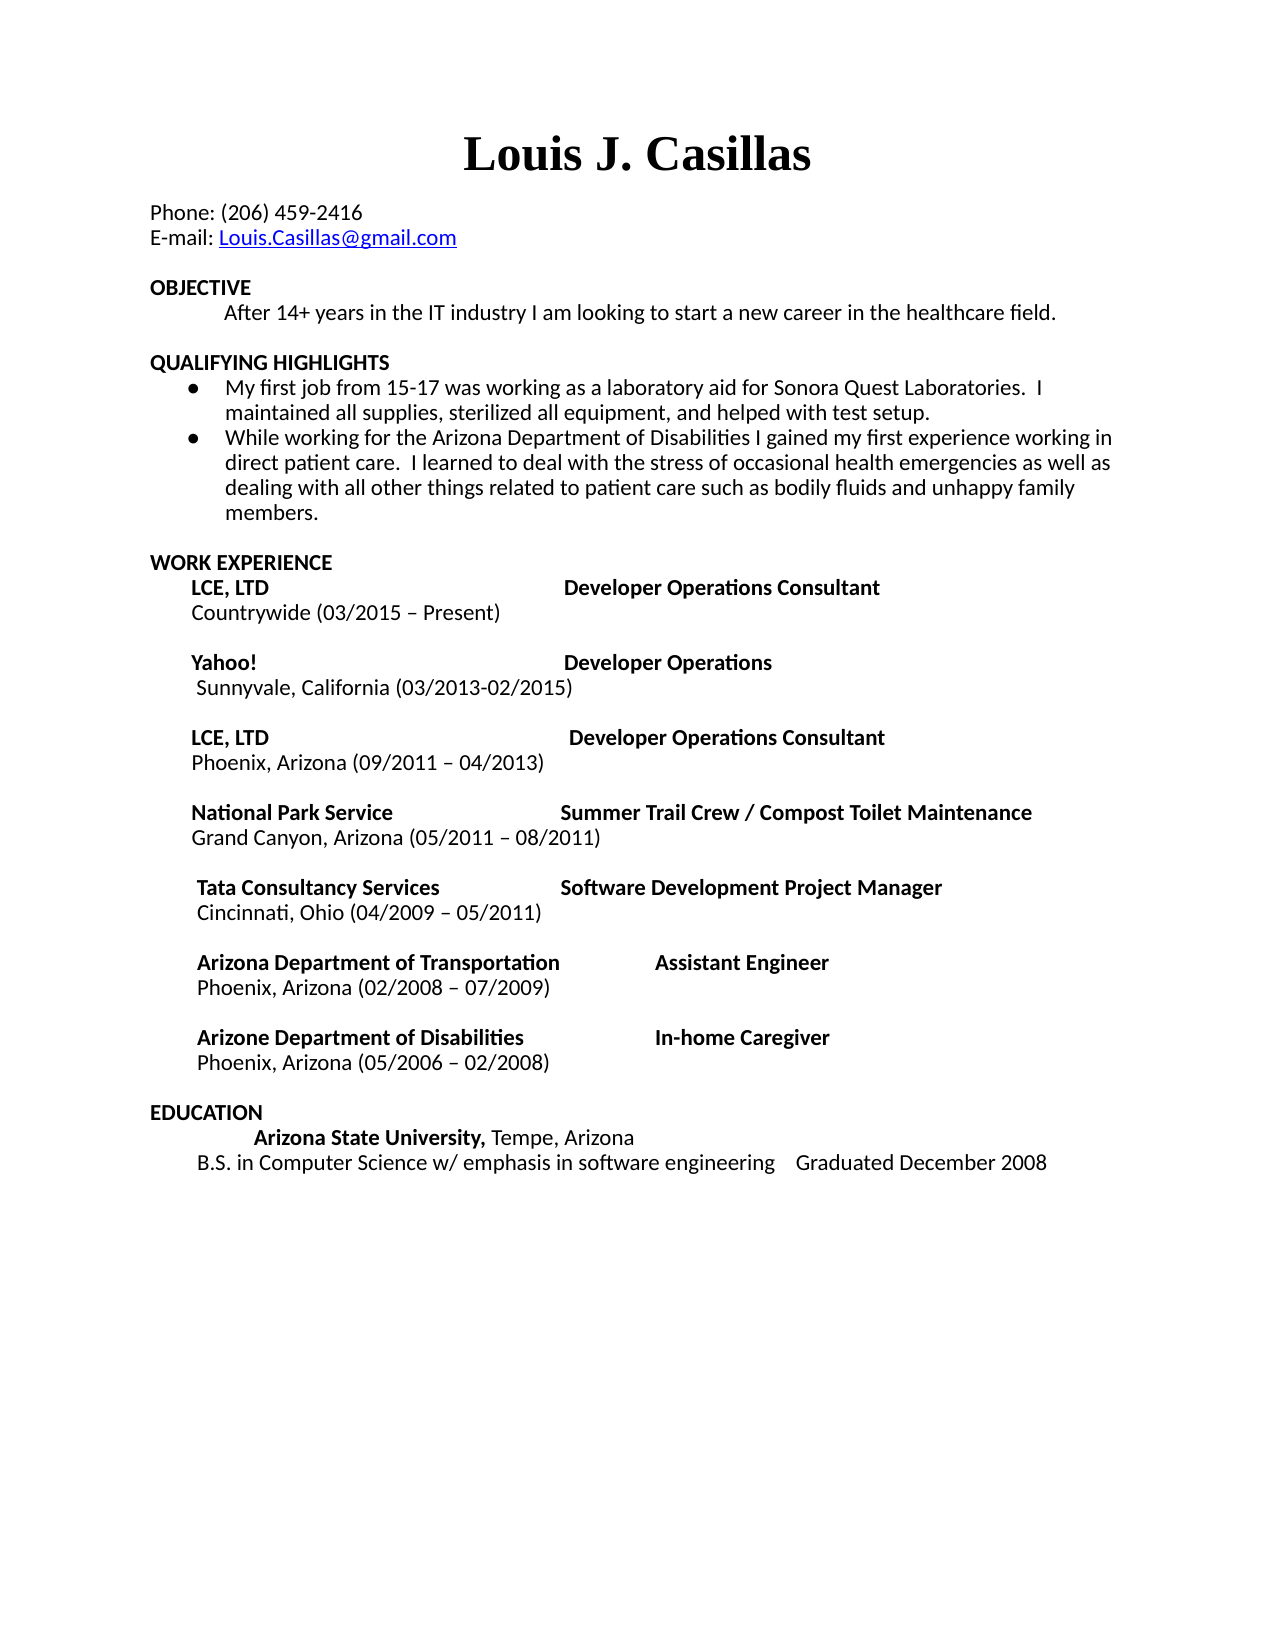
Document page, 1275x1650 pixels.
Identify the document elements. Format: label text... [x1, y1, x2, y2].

text Cincinnati, Ohio (04/2009 – 05/2011) [197, 900, 1125, 925]
text Arizona Department of Transportation Assistant Engineer [197, 950, 1125, 975]
list While working for the Arizona Department of Disabilities I gained my first experience working in direct patient care. I learned to deal with the stress of occasional health emergencies as well as dealing with all other things related to patient care such as bodily fluids and unhappy family members. [187, 425, 1125, 525]
text Yahoo! Developer Operations [150, 650, 1125, 675]
text Grand Canyon, Arizona (05/2011 – 08/2011) [150, 825, 1125, 850]
text Phoenix, Arizona (09/2011 – 04/2013) [150, 750, 1125, 775]
text After 14+ years in the IT industry I am looking to start a new career in the healthcare field. [150, 300, 1125, 325]
text Phoenix, Arizona (02/2008 – 07/2009) [197, 975, 1125, 1000]
text LCE, LTD Developer Operations Consultant [150, 575, 1125, 600]
text Louis J. Casillas [150, 150, 1125, 175]
text QUALIFYING HIGHLIGHTS [150, 350, 1125, 375]
list My first job from 15-17 was working as a laboratory aid for Sonora Quest Laboratories. I maintained all supplies, sterilized all equipment, and helped with test setup. [187, 375, 1125, 425]
text OBJECTIVE [150, 275, 1125, 300]
text Phone: (206) 459-2416 [150, 200, 1125, 225]
text Arizone Department of Disabilities In-home Caregiver [197, 1025, 1125, 1050]
text Arizona State University, Tempe, Arizona [150, 1125, 1125, 1150]
text Countrywide (03/2015 – Present) [150, 600, 1125, 625]
text EDUCATION [150, 1100, 1125, 1125]
text E-mail: Louis.Casillas@gmail.com [150, 225, 1125, 250]
text B.S. in Computer Science w/ emphasis in software engineering Graduated December 2008 [197, 1150, 1125, 1175]
text WORK EXPERIENCE [150, 550, 1125, 575]
text Sunnyvale, California (03/2013-02/2015) [150, 675, 1125, 700]
text National Park Service Summer Trail Crew / Compost Toilet Maintenance [150, 800, 1125, 825]
text Tata Consultancy Services Software Development Project Manager [150, 875, 1125, 900]
text Phoenix, Arizona (05/2006 – 02/2008) [197, 1050, 1125, 1075]
text LCE, LTD Developer Operations Consultant [150, 725, 1125, 750]
